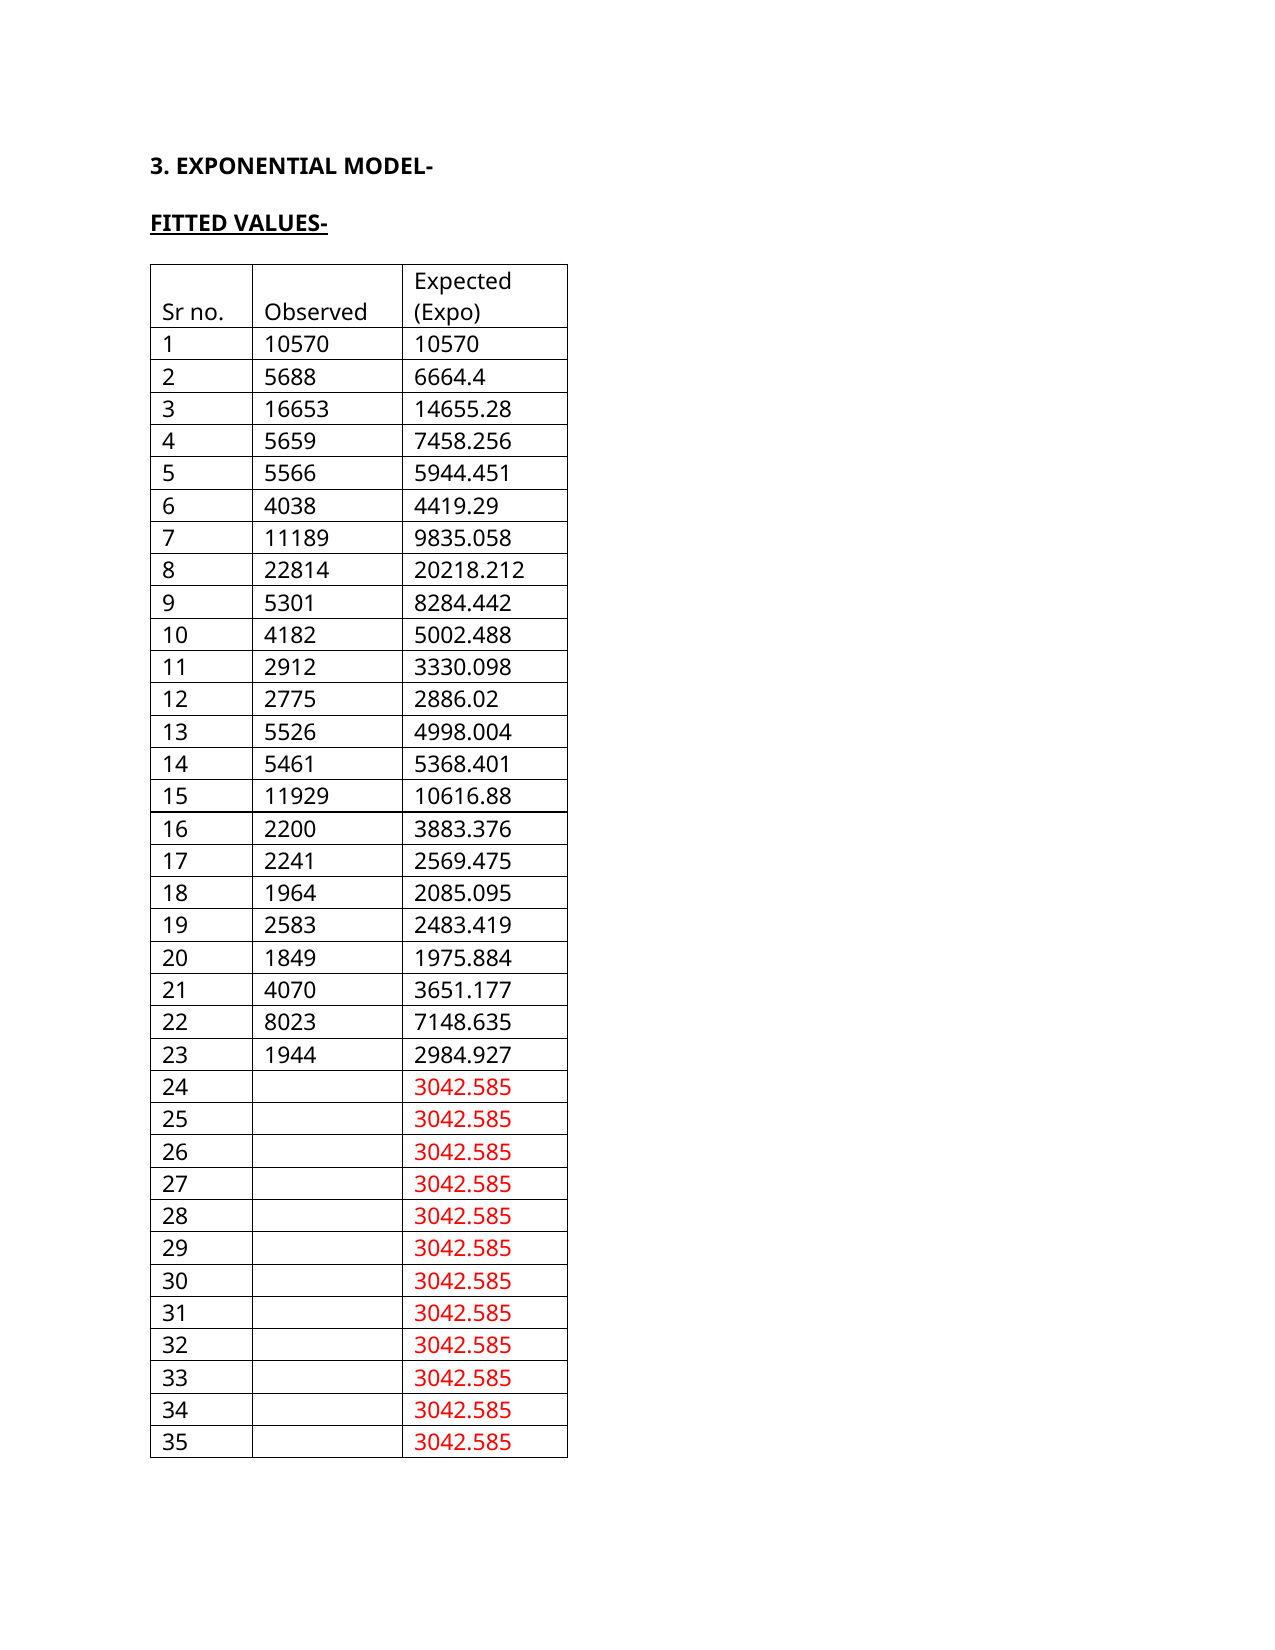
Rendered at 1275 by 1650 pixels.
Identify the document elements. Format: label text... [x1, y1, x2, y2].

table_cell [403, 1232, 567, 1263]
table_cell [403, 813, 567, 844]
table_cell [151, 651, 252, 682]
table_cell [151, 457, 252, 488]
text FITTED VALUES- [150, 207, 1125, 238]
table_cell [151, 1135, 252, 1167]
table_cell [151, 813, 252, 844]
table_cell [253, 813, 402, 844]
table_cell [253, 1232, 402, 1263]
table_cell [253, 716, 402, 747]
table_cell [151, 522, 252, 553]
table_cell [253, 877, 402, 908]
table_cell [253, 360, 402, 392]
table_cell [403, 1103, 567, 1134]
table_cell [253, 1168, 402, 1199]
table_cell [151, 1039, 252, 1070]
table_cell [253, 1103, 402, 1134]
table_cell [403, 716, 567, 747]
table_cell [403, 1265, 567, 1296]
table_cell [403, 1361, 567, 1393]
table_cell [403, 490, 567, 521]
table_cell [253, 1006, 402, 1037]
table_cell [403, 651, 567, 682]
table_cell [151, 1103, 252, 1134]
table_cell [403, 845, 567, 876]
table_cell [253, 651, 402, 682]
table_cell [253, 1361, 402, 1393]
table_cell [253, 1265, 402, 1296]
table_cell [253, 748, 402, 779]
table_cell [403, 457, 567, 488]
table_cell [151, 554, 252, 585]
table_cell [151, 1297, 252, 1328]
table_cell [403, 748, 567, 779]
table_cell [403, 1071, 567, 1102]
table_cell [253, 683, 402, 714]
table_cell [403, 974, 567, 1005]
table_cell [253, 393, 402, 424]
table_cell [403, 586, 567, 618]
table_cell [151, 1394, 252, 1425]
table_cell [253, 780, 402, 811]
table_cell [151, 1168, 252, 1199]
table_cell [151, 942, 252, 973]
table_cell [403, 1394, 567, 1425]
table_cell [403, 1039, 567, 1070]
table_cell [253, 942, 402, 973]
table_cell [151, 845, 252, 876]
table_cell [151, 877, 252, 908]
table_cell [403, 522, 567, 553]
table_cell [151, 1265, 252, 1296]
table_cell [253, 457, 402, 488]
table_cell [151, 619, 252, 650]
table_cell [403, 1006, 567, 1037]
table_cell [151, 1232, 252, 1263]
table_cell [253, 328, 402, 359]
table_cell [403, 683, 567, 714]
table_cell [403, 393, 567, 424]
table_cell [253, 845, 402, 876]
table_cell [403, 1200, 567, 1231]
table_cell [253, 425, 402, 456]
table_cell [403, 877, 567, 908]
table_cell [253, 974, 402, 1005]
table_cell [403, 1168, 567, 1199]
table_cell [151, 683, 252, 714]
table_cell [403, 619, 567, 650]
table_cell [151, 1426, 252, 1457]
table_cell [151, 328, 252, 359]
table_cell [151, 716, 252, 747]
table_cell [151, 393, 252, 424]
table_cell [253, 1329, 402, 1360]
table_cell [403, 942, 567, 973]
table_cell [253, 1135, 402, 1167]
text 3. EXPONENTIAL MODEL- [150, 150, 1125, 181]
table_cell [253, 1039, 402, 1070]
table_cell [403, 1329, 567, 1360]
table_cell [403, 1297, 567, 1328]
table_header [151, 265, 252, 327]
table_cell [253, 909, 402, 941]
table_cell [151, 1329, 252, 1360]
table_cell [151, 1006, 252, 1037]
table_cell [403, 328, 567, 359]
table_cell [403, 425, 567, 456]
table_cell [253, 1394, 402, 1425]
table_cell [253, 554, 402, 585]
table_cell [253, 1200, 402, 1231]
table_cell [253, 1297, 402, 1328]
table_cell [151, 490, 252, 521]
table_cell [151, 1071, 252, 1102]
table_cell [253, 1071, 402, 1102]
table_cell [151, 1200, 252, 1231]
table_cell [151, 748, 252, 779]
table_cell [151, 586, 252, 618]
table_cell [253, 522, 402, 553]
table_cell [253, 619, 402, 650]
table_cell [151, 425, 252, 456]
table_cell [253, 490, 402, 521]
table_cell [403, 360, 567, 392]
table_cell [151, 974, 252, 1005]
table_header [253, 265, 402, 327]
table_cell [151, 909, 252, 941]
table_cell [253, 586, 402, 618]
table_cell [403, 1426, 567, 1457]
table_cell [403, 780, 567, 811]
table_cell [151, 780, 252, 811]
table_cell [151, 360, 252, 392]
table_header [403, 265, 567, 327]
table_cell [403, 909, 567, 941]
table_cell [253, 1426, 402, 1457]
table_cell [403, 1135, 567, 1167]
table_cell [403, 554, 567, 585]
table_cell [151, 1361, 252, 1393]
